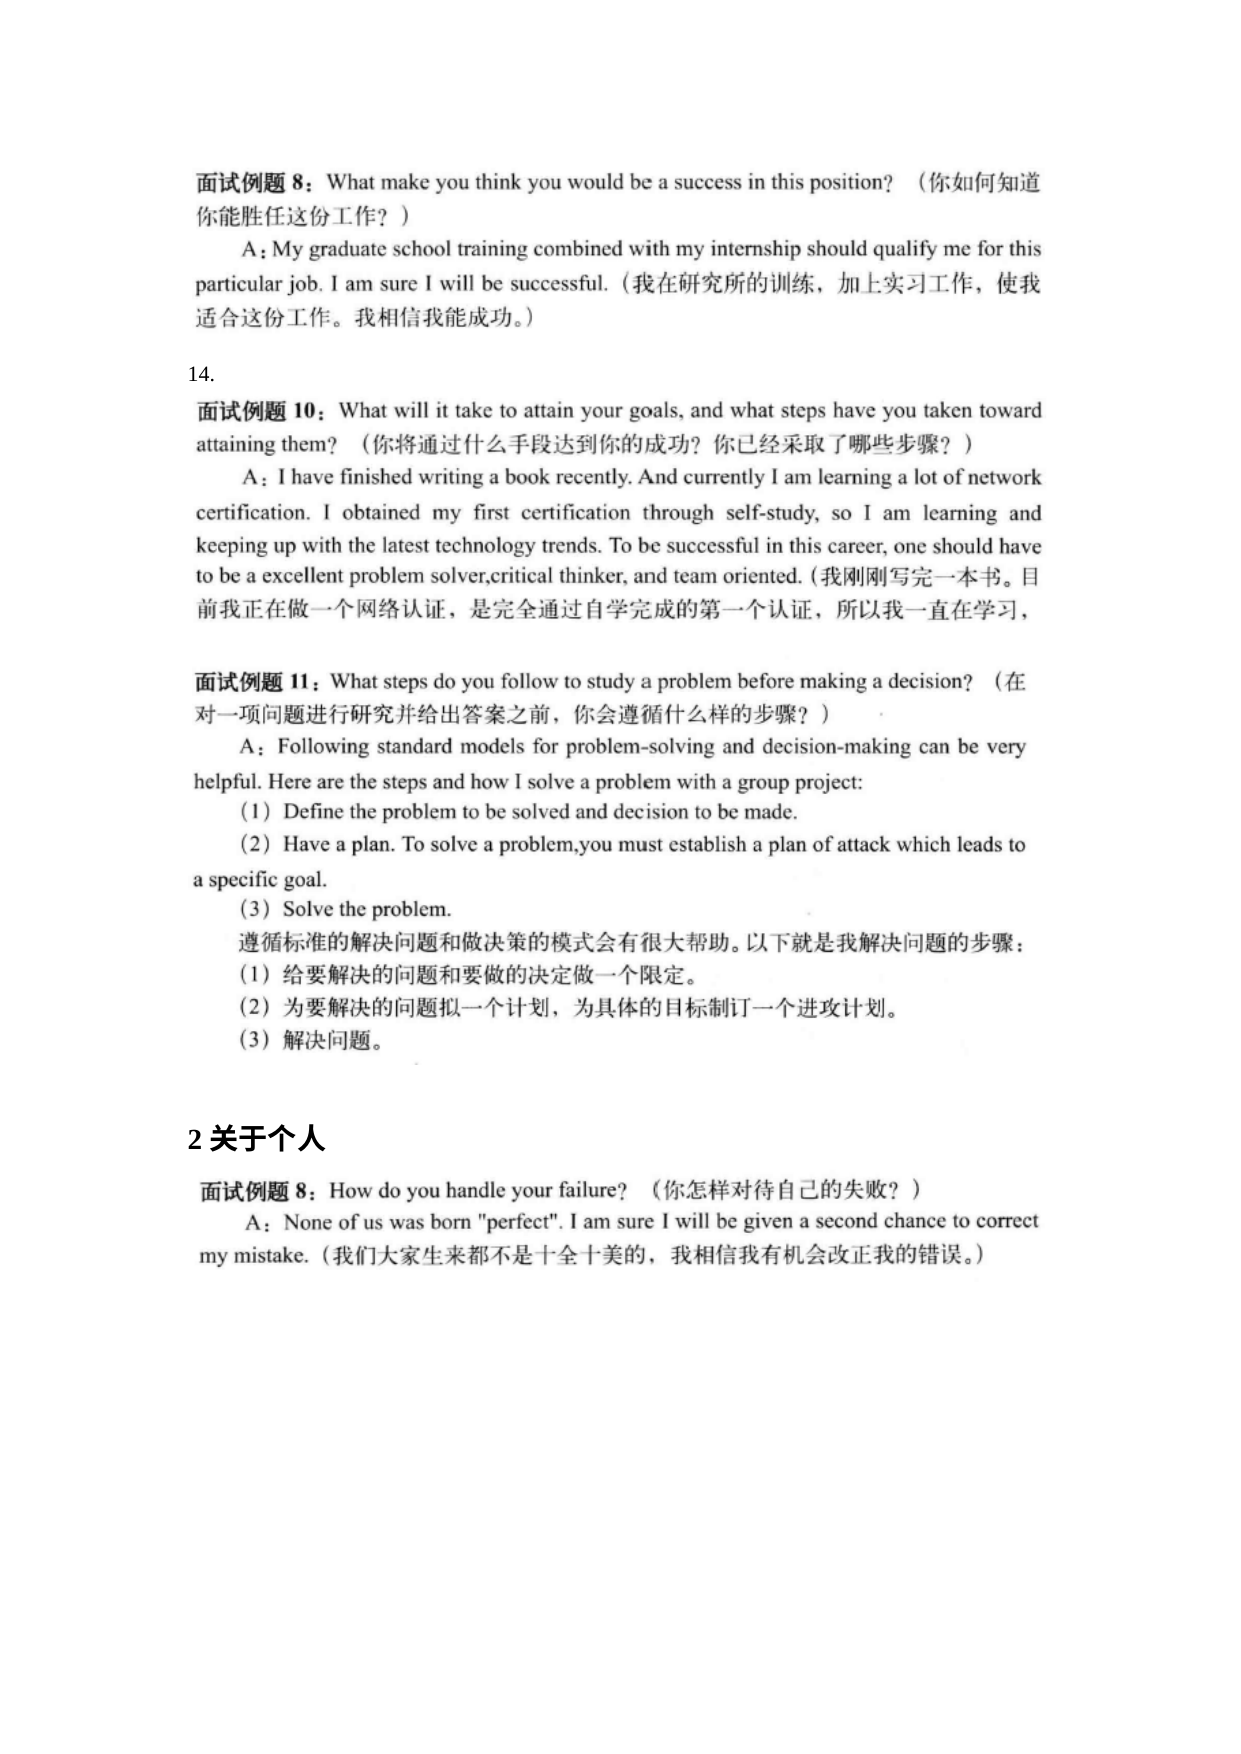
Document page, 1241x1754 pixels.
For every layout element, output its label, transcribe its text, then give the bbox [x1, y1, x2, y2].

text 14. [187, 357, 1053, 389]
text 2 关于个人 [187, 1104, 1053, 1169]
picture [187, 389, 1053, 631]
picture [187, 162, 1053, 342]
picture [187, 1169, 1053, 1282]
picture [187, 649, 1053, 1065]
